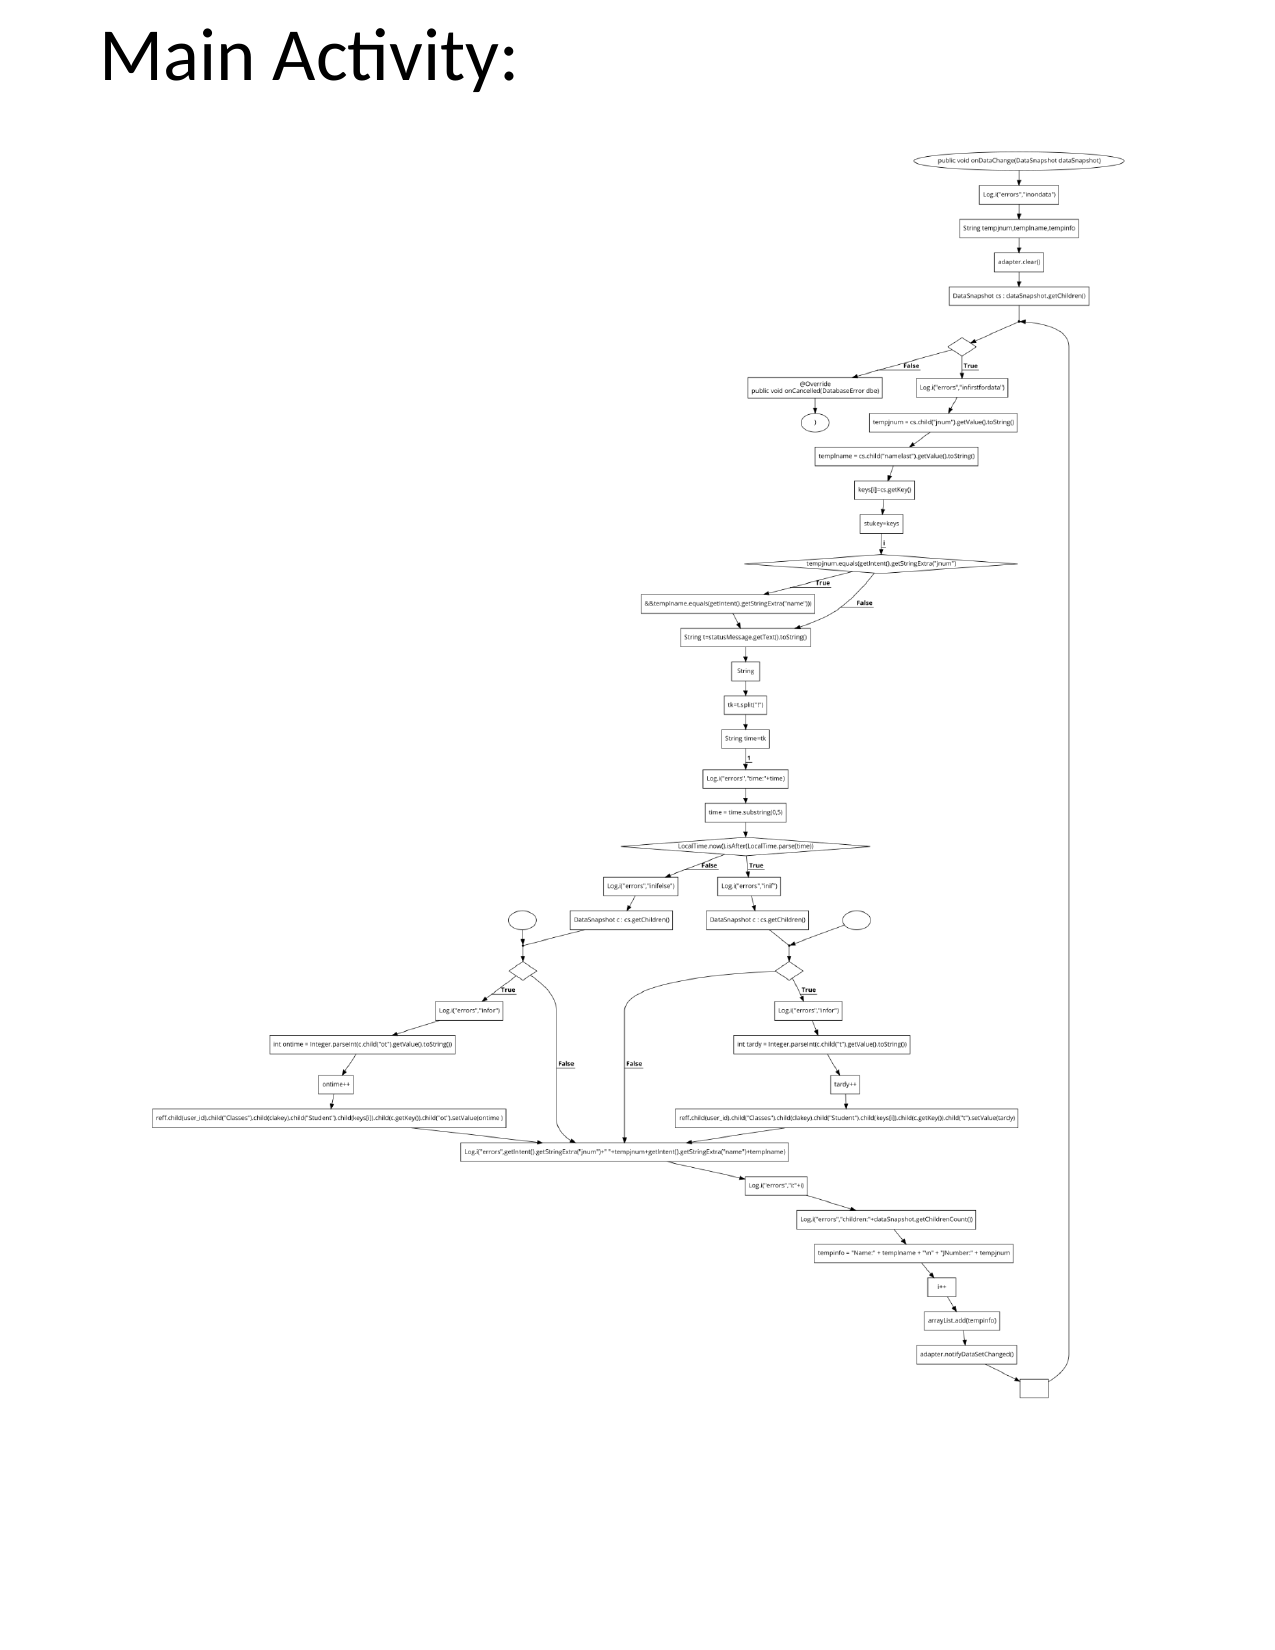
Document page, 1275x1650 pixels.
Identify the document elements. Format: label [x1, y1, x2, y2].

picture [150, 150, 1125, 1400]
